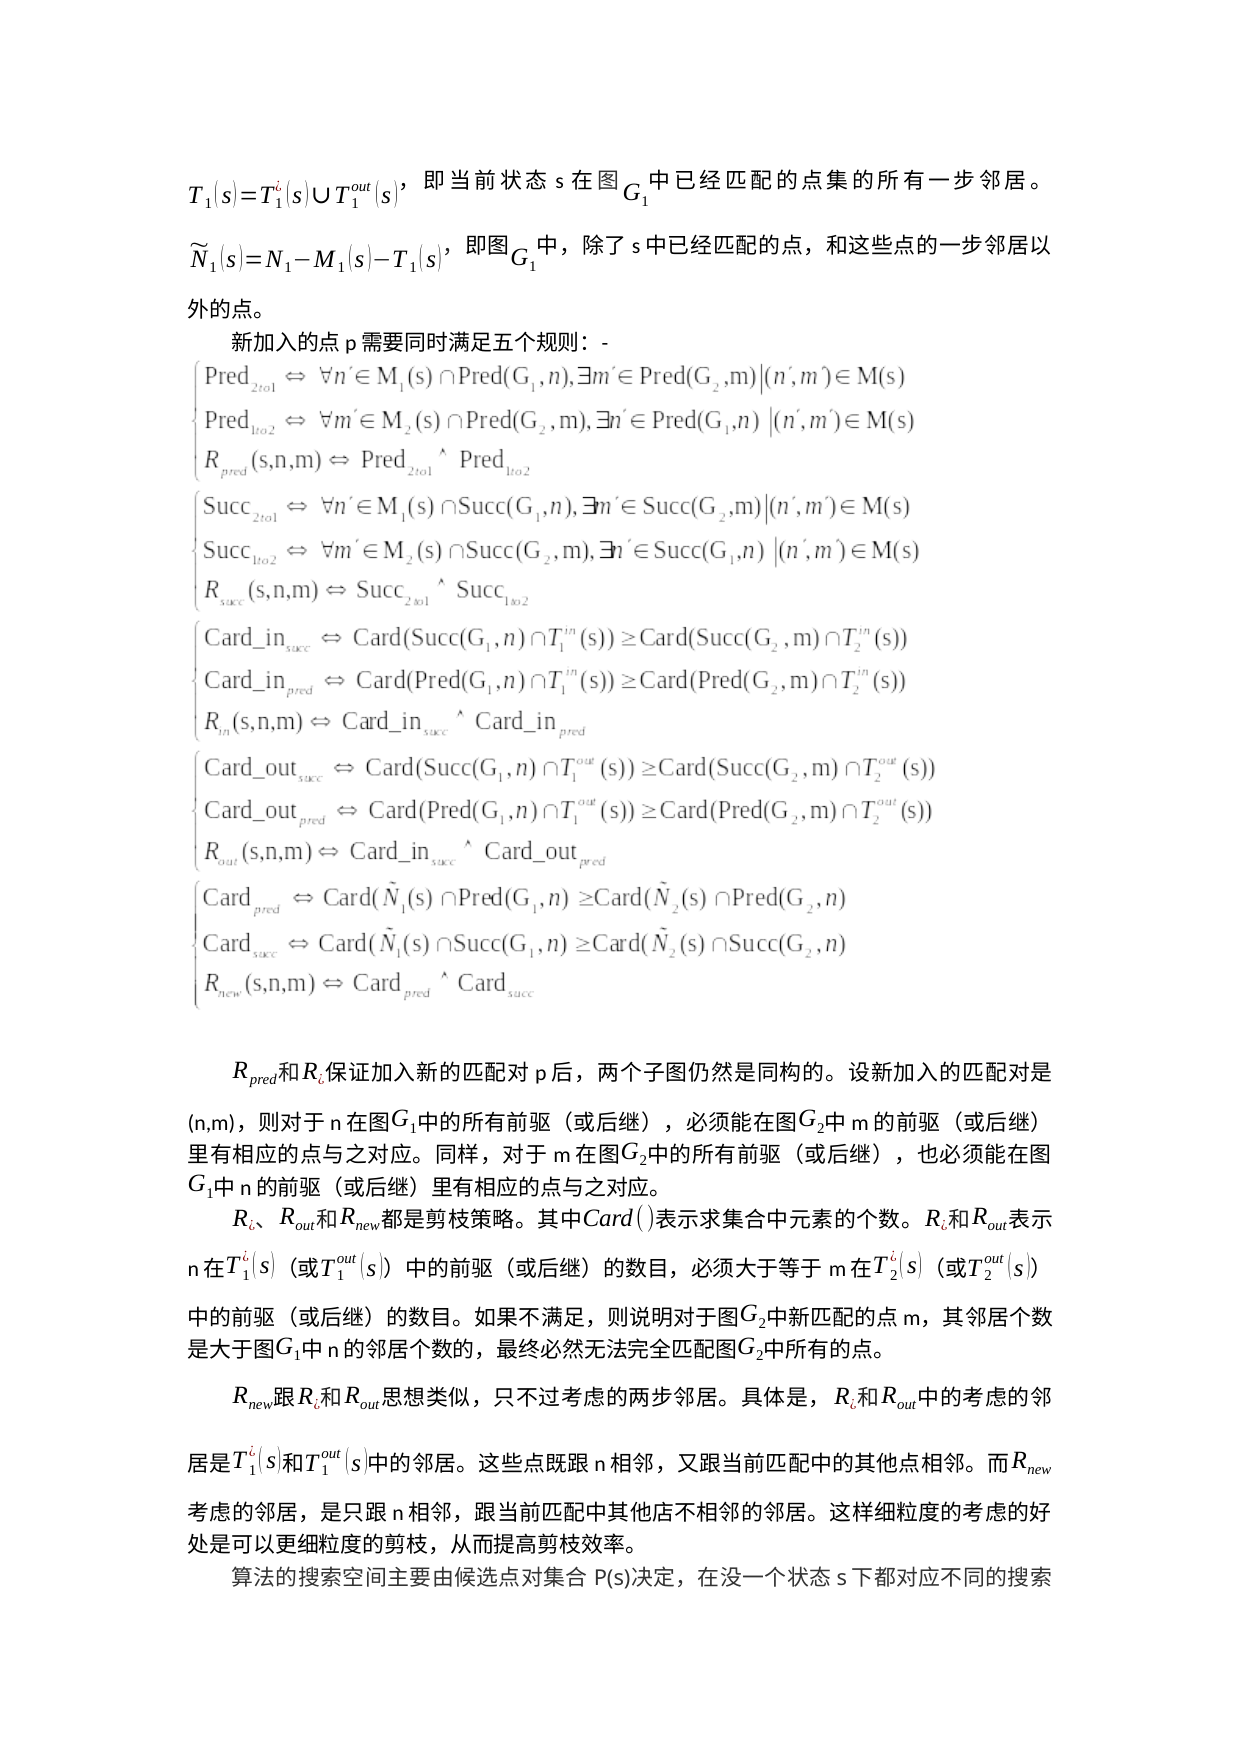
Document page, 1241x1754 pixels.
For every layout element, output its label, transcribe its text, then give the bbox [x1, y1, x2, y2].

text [187, 1559, 1053, 1592]
text 和保证加入新的匹配对p后，两个子图仍然是同构的。设新加入的匹配对是(n,m)，则对于n在图中的所有前驱（或后继），必须能在图中m的前驱（或后继）里有相应的点与之对应。同样，对于m在图中的所有前驱（或后继），也必须能在图中n的前驱（或后继）里有相应的点与之对应。 [187, 1039, 1053, 1202]
text 新加入的点p需要同时满足五个规则：- [187, 324, 1053, 357]
text 、和都是剪枝策略。其中表示求集合中元素的个数。和表示n在（或）中的前驱（或后继）的数目，必须大于等于m在（或）中的前驱（或后继）的数目。如果不满足，则说明对于图中新匹配的点m，其邻居个数是大于图中n的邻居个数的，最终必然无法完全匹配图中所有的点。 [187, 1202, 1053, 1364]
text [187, 162, 1053, 324]
text 跟和思想类似，只不过考虑的两步邻居。具体是，和中的考虑的邻居是和中的邻居。这些点既跟n相邻，又跟当前匹配中的其他点相邻。而考虑的邻居，是只跟n相邻，跟当前匹配中其他店不相邻的邻居。这样细粒度的考虑的好处是可以更细粒度的剪枝，从而提高剪枝效率。 [187, 1364, 1053, 1559]
